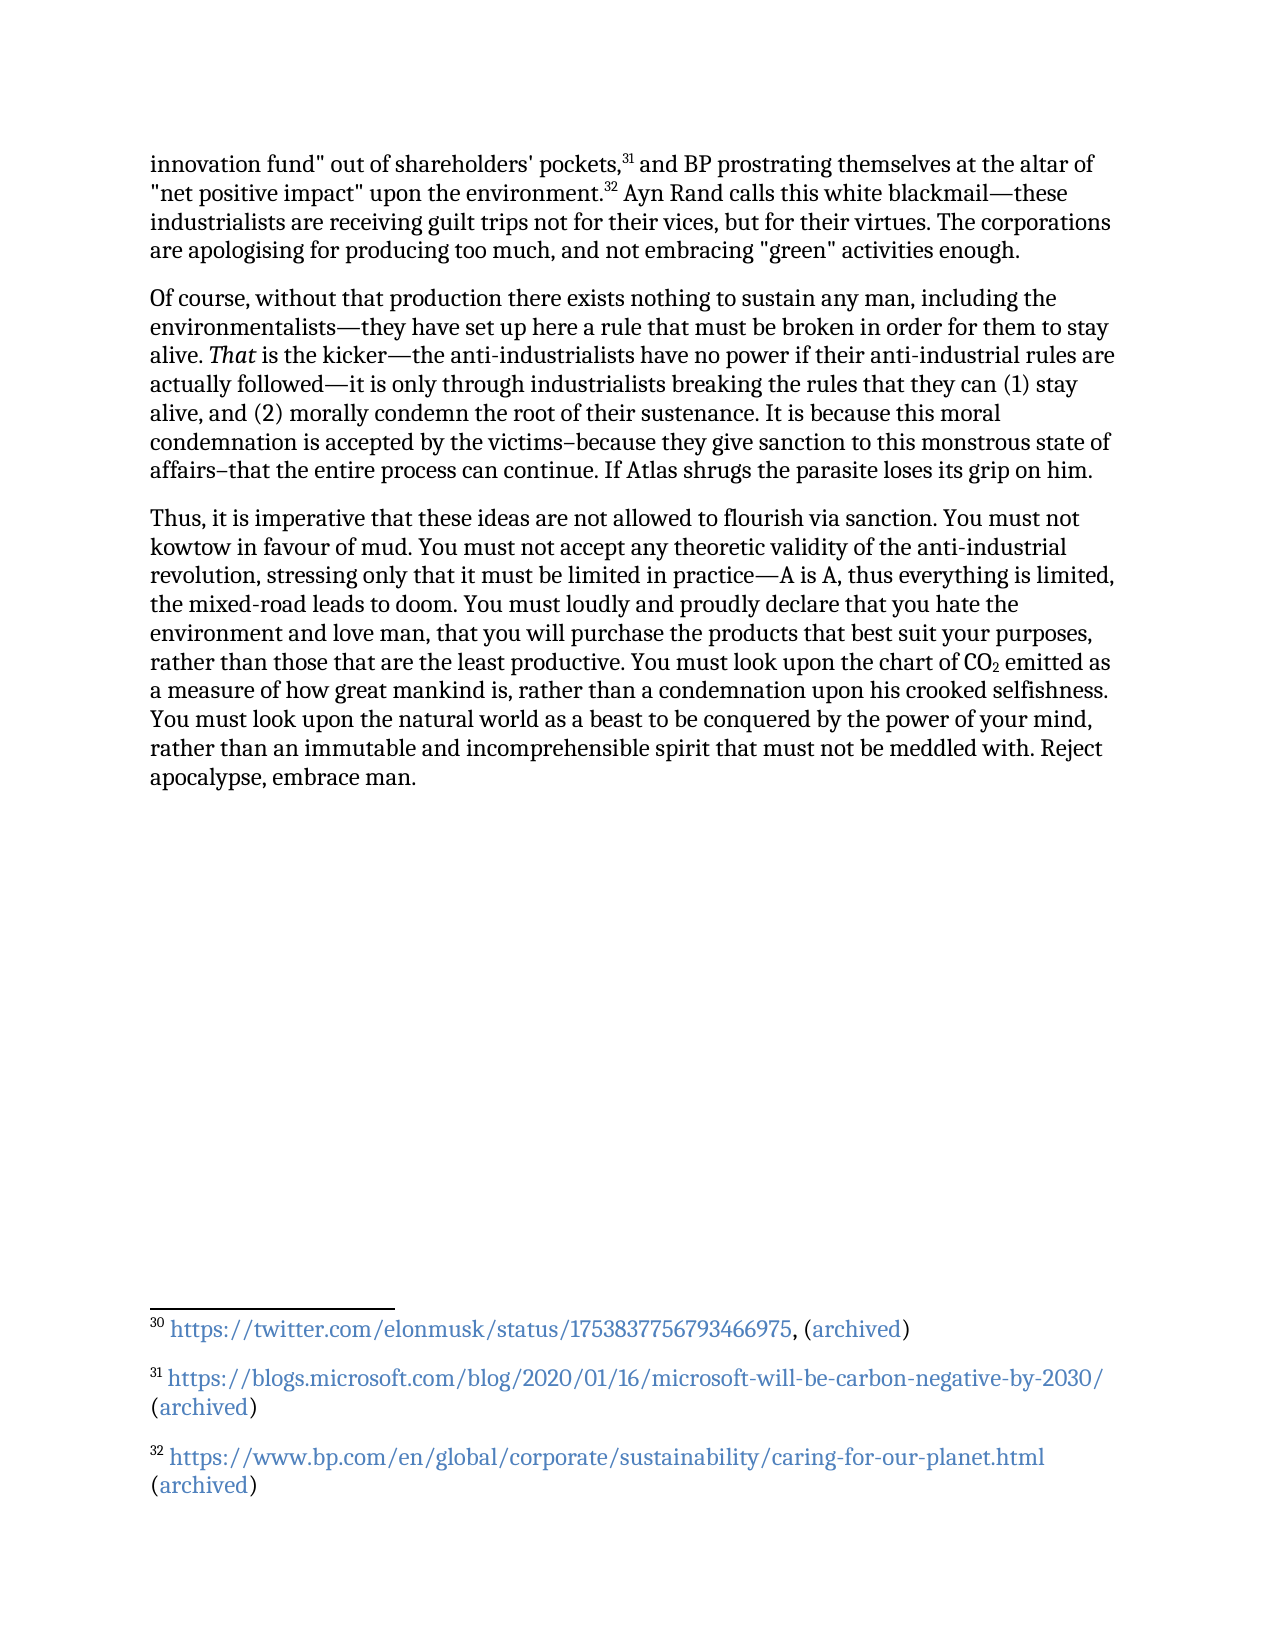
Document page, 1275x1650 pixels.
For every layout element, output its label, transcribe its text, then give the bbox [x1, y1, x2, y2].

text Of course, without that production there exists nothing to sustain any man, including the environmentalists—they have set up here a rule that must be broken in order for them to stay alive. That is the kicker—the anti-industrialists have no power if their anti-industrial rules are actually followed—it is only through industrialists breaking the rules that they can (1) stay alive, and (2) morally condemn the root of their sustenance. It is because this moral condemnation is accepted by the victims–because they give sanction to this monstrous state of affairs–that the entire process can continue. If Atlas shrugs the parasite loses its grip on him. [150, 284, 1125, 485]
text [150, 150, 1125, 265]
text Thus, it is imperative that these ideas are not allowed to flourish via sanction. You must not kowtow in favour of mud. You must not accept any theoretic validity of the anti-industrial revolution, stressing only that it must be limited in practice—A is A, thus everything is limited, the mixed-road leads to doom. You must loudly and proudly declare that you hate the environment and love man, that you will purchase the products that best suit your purposes, rather than those that are the least productive. You must look upon the chart of CO2 emitted as a measure of how great mankind is, rather than a condemnation upon his crooked selfishness. You must look upon the natural world as a beast to be conquered by the power of your mind, rather than an immutable and incomprehensible spirit that must not be meddled with. Reject apocalypse, embrace man. [150, 504, 1125, 791]
